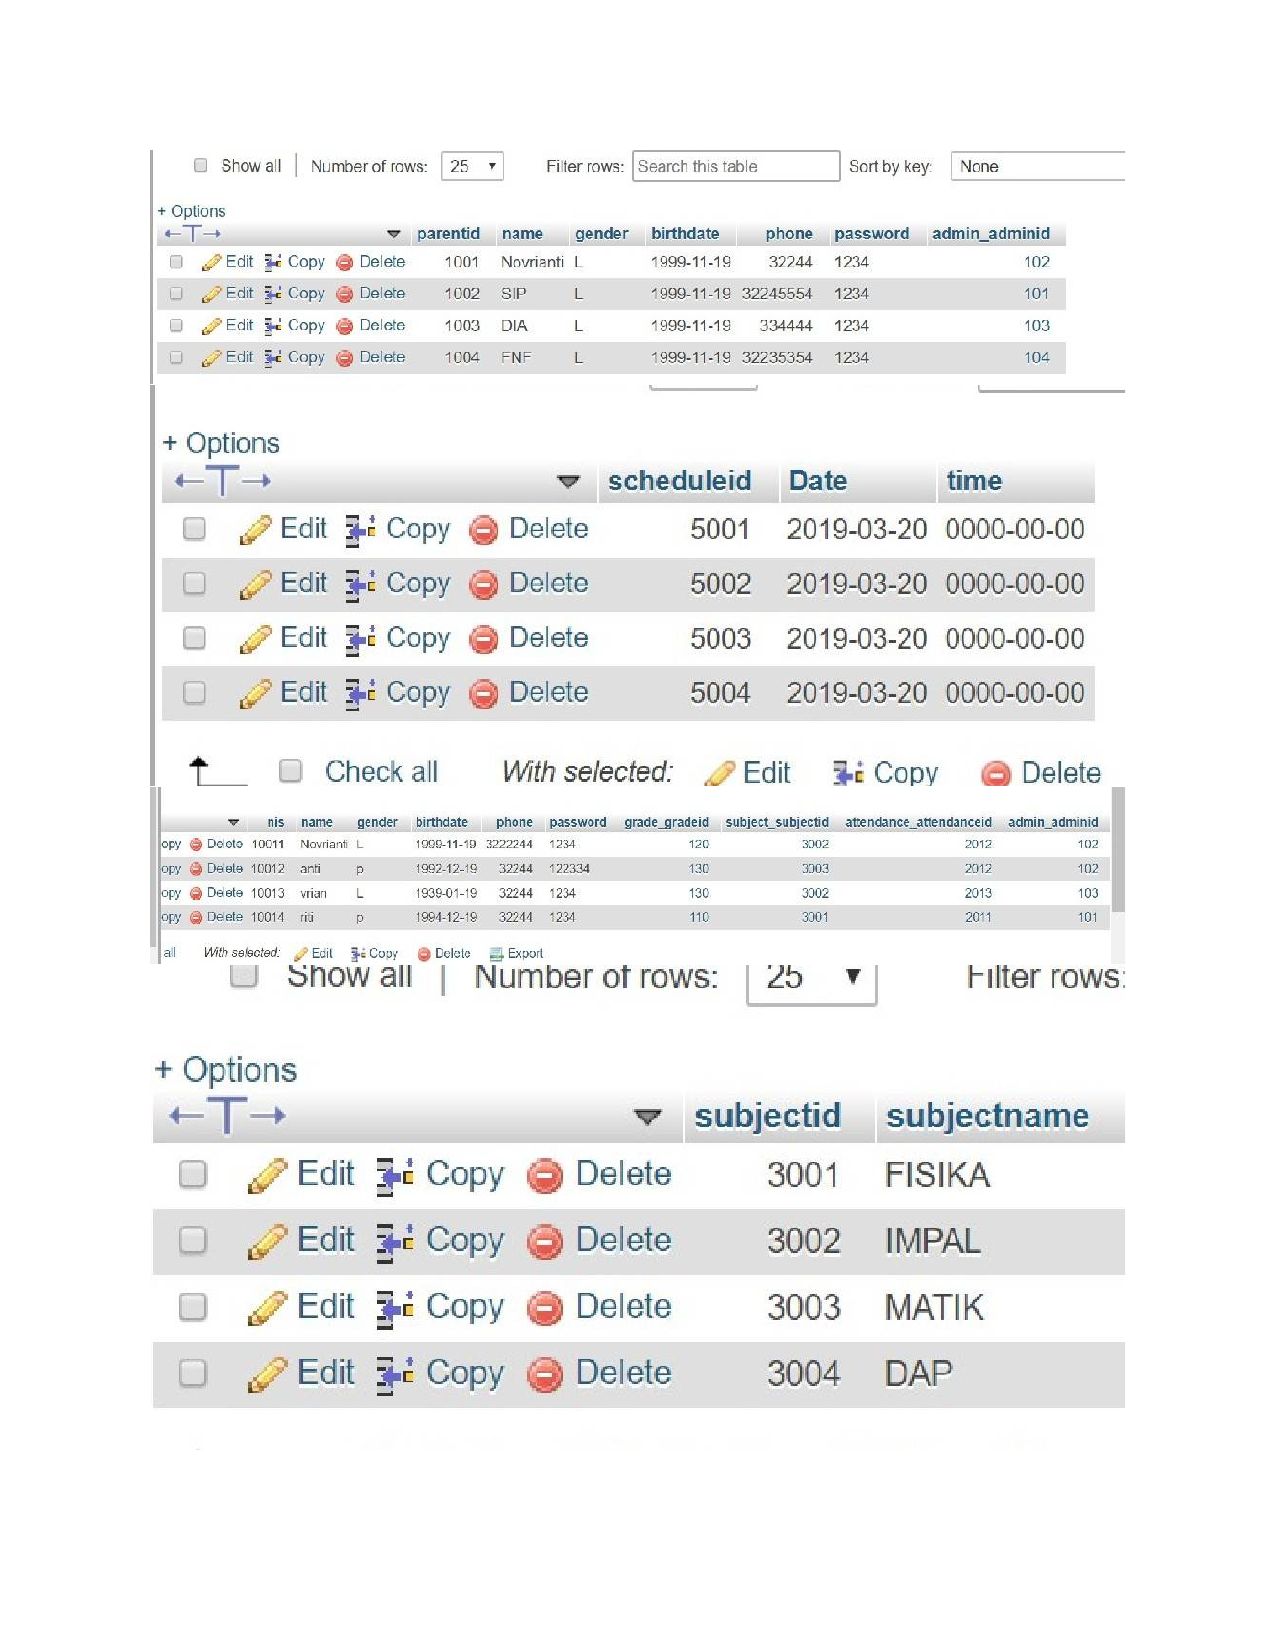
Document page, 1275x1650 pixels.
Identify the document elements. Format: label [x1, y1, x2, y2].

picture [150, 965, 1125, 1450]
picture [150, 150, 1125, 384]
picture [150, 787, 1125, 964]
picture [150, 385, 1125, 786]
